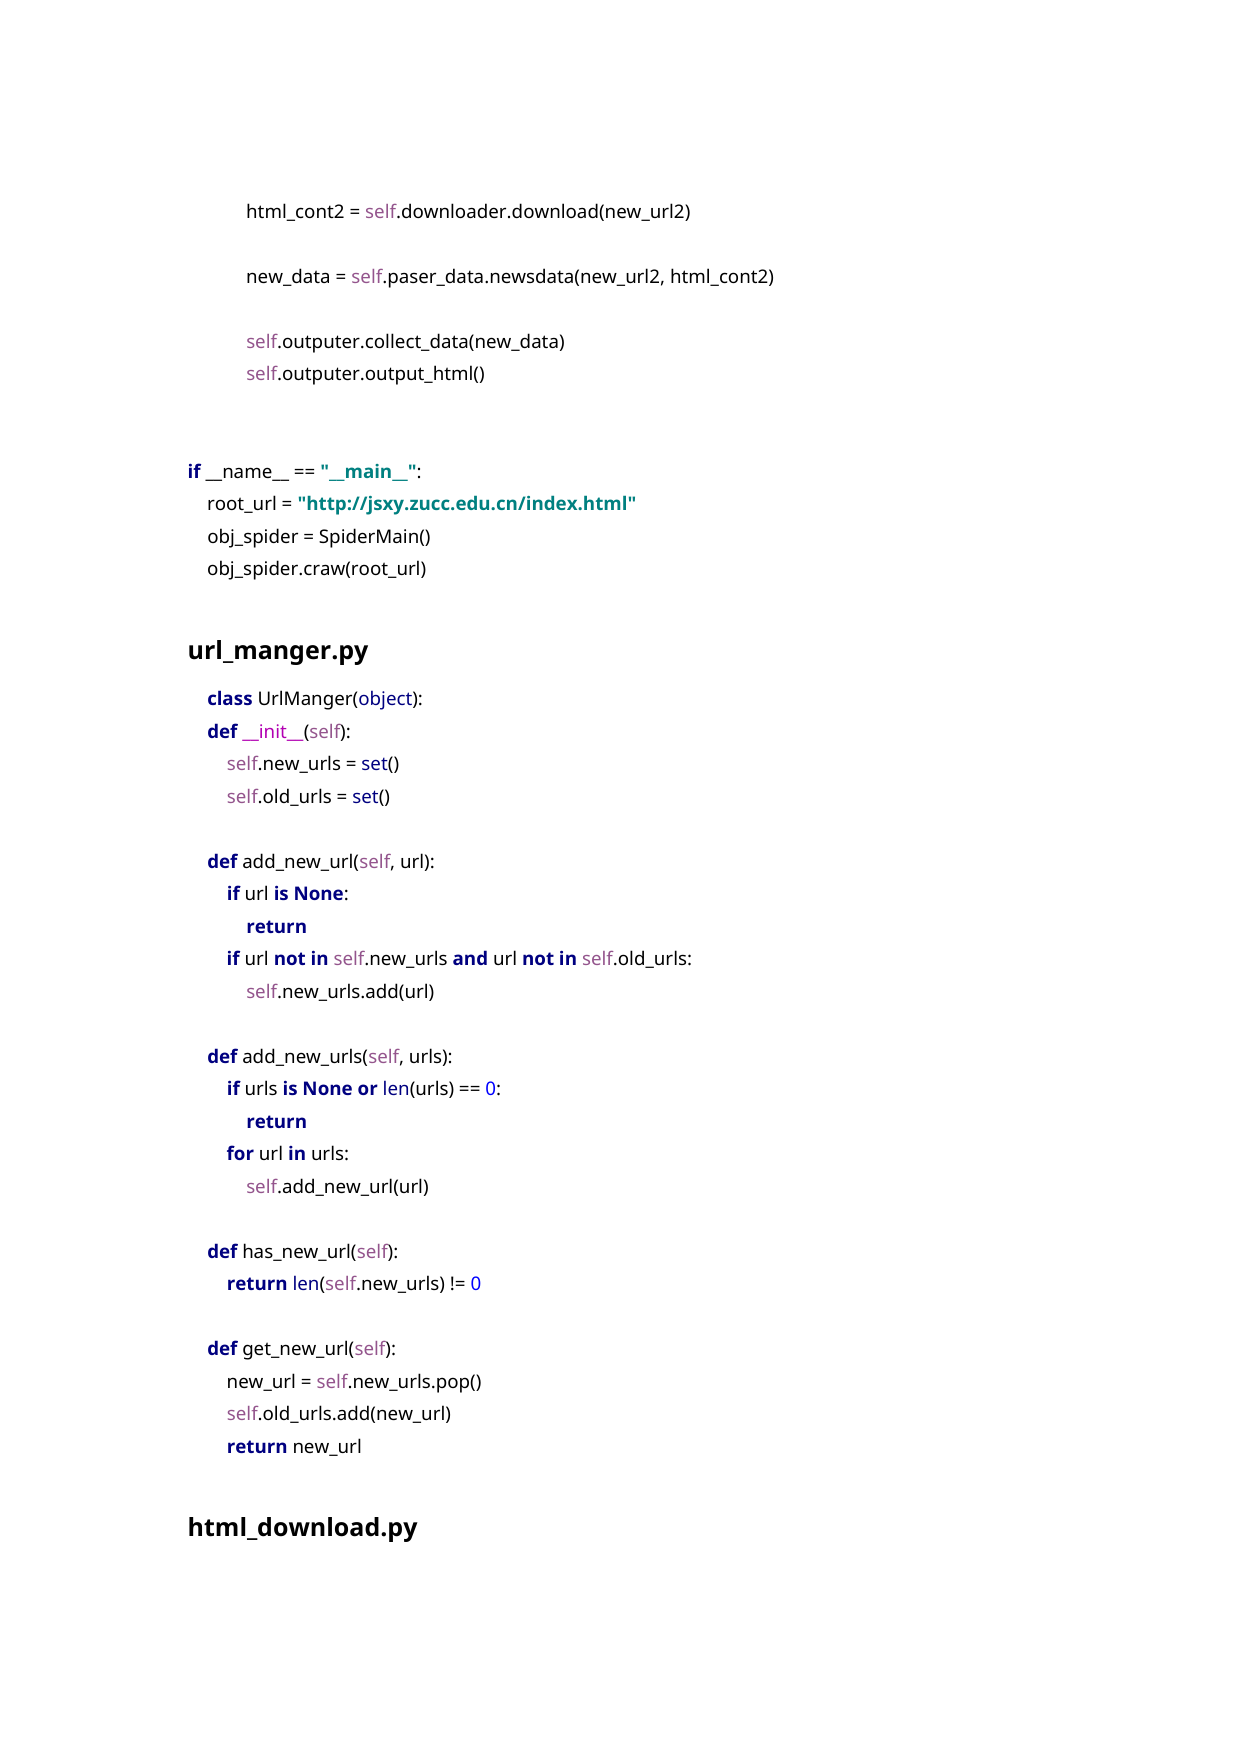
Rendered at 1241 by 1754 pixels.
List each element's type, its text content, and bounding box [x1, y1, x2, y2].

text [187, 682, 1053, 1462]
text html_download.py [187, 1494, 1053, 1559]
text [187, 162, 1053, 584]
text url_manger.py [187, 617, 1053, 682]
